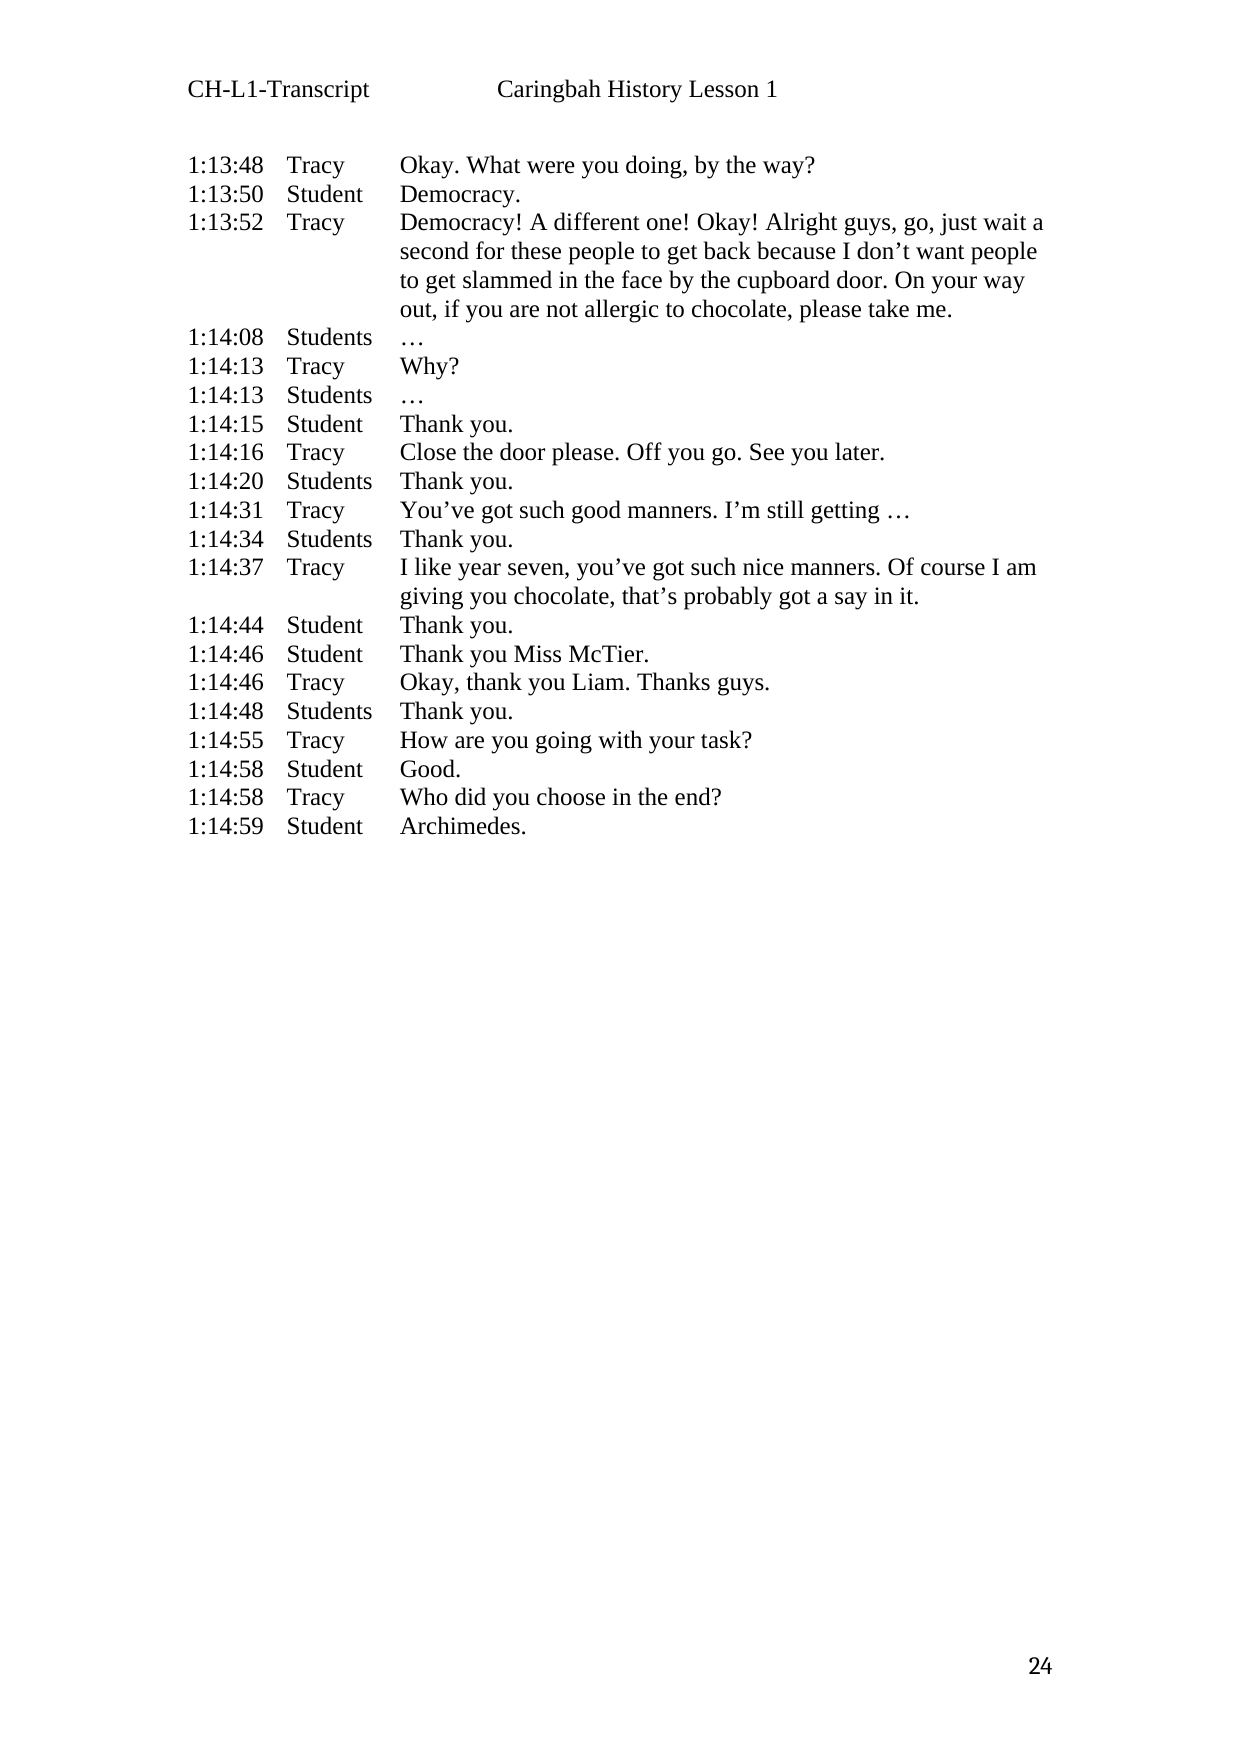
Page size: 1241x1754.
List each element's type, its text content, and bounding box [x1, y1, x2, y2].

table_cell Thank you. [388, 610, 1063, 639]
table_cell Tracy [275, 438, 388, 466]
table_cell Student [275, 409, 388, 437]
table_cell Close the door please. Off you go. See you later. [388, 438, 1063, 466]
table_cell I like year seven, you’ve got such nice manners. Of course I am giving you chocolate, that’s probably got a say in it. [388, 553, 1063, 610]
table_cell Tracy [275, 783, 388, 811]
table_cell Thank you Miss McTier. [388, 639, 1063, 667]
table_cell Students [275, 380, 388, 409]
table_cell Tracy [275, 208, 388, 322]
table_cell 1:14:46 [176, 668, 275, 696]
table_cell Thank you. [388, 524, 1063, 552]
table_cell Tracy [275, 668, 388, 696]
table_cell Students [275, 466, 388, 495]
table_cell 1:14:13 [176, 351, 275, 380]
table_cell Student [275, 639, 388, 667]
table_cell Tracy [275, 495, 388, 524]
table_cell How are you going with your task? [388, 725, 1063, 754]
table_cell Thank you. [388, 409, 1063, 437]
table_cell 1:14:20 [176, 466, 275, 495]
table_cell Why? [388, 351, 1063, 380]
table_cell 1:14:37 [176, 553, 275, 610]
table_cell 1:13:48 [176, 150, 275, 179]
table_cell Who did you choose in the end? [388, 783, 1063, 811]
table_cell 1:14:46 [176, 639, 275, 667]
table_cell Okay. What were you doing, by the way? [388, 150, 1063, 179]
table_cell Student [275, 811, 388, 840]
table_cell 1:14:58 [176, 754, 275, 782]
table_cell Good. [388, 754, 1063, 782]
table_cell 1:14:08 [176, 323, 275, 351]
table_cell 1:14:13 [176, 380, 275, 409]
table_cell Democracy. [388, 179, 1063, 207]
table_cell 1:14:34 [176, 524, 275, 552]
table_cell 1:14:16 [176, 438, 275, 466]
table_cell 1:14:55 [176, 725, 275, 754]
table_cell Archimedes. [388, 811, 1063, 840]
table_cell Tracy [275, 351, 388, 380]
table_cell Tracy [275, 150, 388, 179]
table_cell 1:14:31 [176, 495, 275, 524]
table_cell Student [275, 610, 388, 639]
table_cell Student [275, 179, 388, 207]
table_cell Democracy! A different one! Okay! Alright guys, go, just wait a second for these people to get back because I don’t want people to get slammed in the face by the cupboard door. On your way out, if you are not allergic to chocolate, please take me. [388, 208, 1063, 322]
table_cell Student [275, 754, 388, 782]
table_cell Students [275, 323, 388, 351]
table_cell 1:14:48 [176, 696, 275, 725]
table_cell Tracy [275, 553, 388, 610]
table_cell 1:14:15 [176, 409, 275, 437]
table_cell 1:13:50 [176, 179, 275, 207]
table_cell 1:14:44 [176, 610, 275, 639]
table_cell 1:13:52 [176, 208, 275, 322]
table_cell … [388, 380, 1063, 409]
table_cell Okay, thank you Liam. Thanks guys. [388, 668, 1063, 696]
table_cell 1:14:59 [176, 811, 275, 840]
table_cell Thank you. [388, 466, 1063, 495]
table_cell You’ve got such good manners. I’m still getting … [388, 495, 1063, 524]
table_cell … [388, 323, 1063, 351]
table_cell Students [275, 524, 388, 552]
table_cell Tracy [275, 725, 388, 754]
table_cell 1:14:58 [176, 783, 275, 811]
table_cell Thank you. [388, 696, 1063, 725]
table_cell Students [275, 696, 388, 725]
